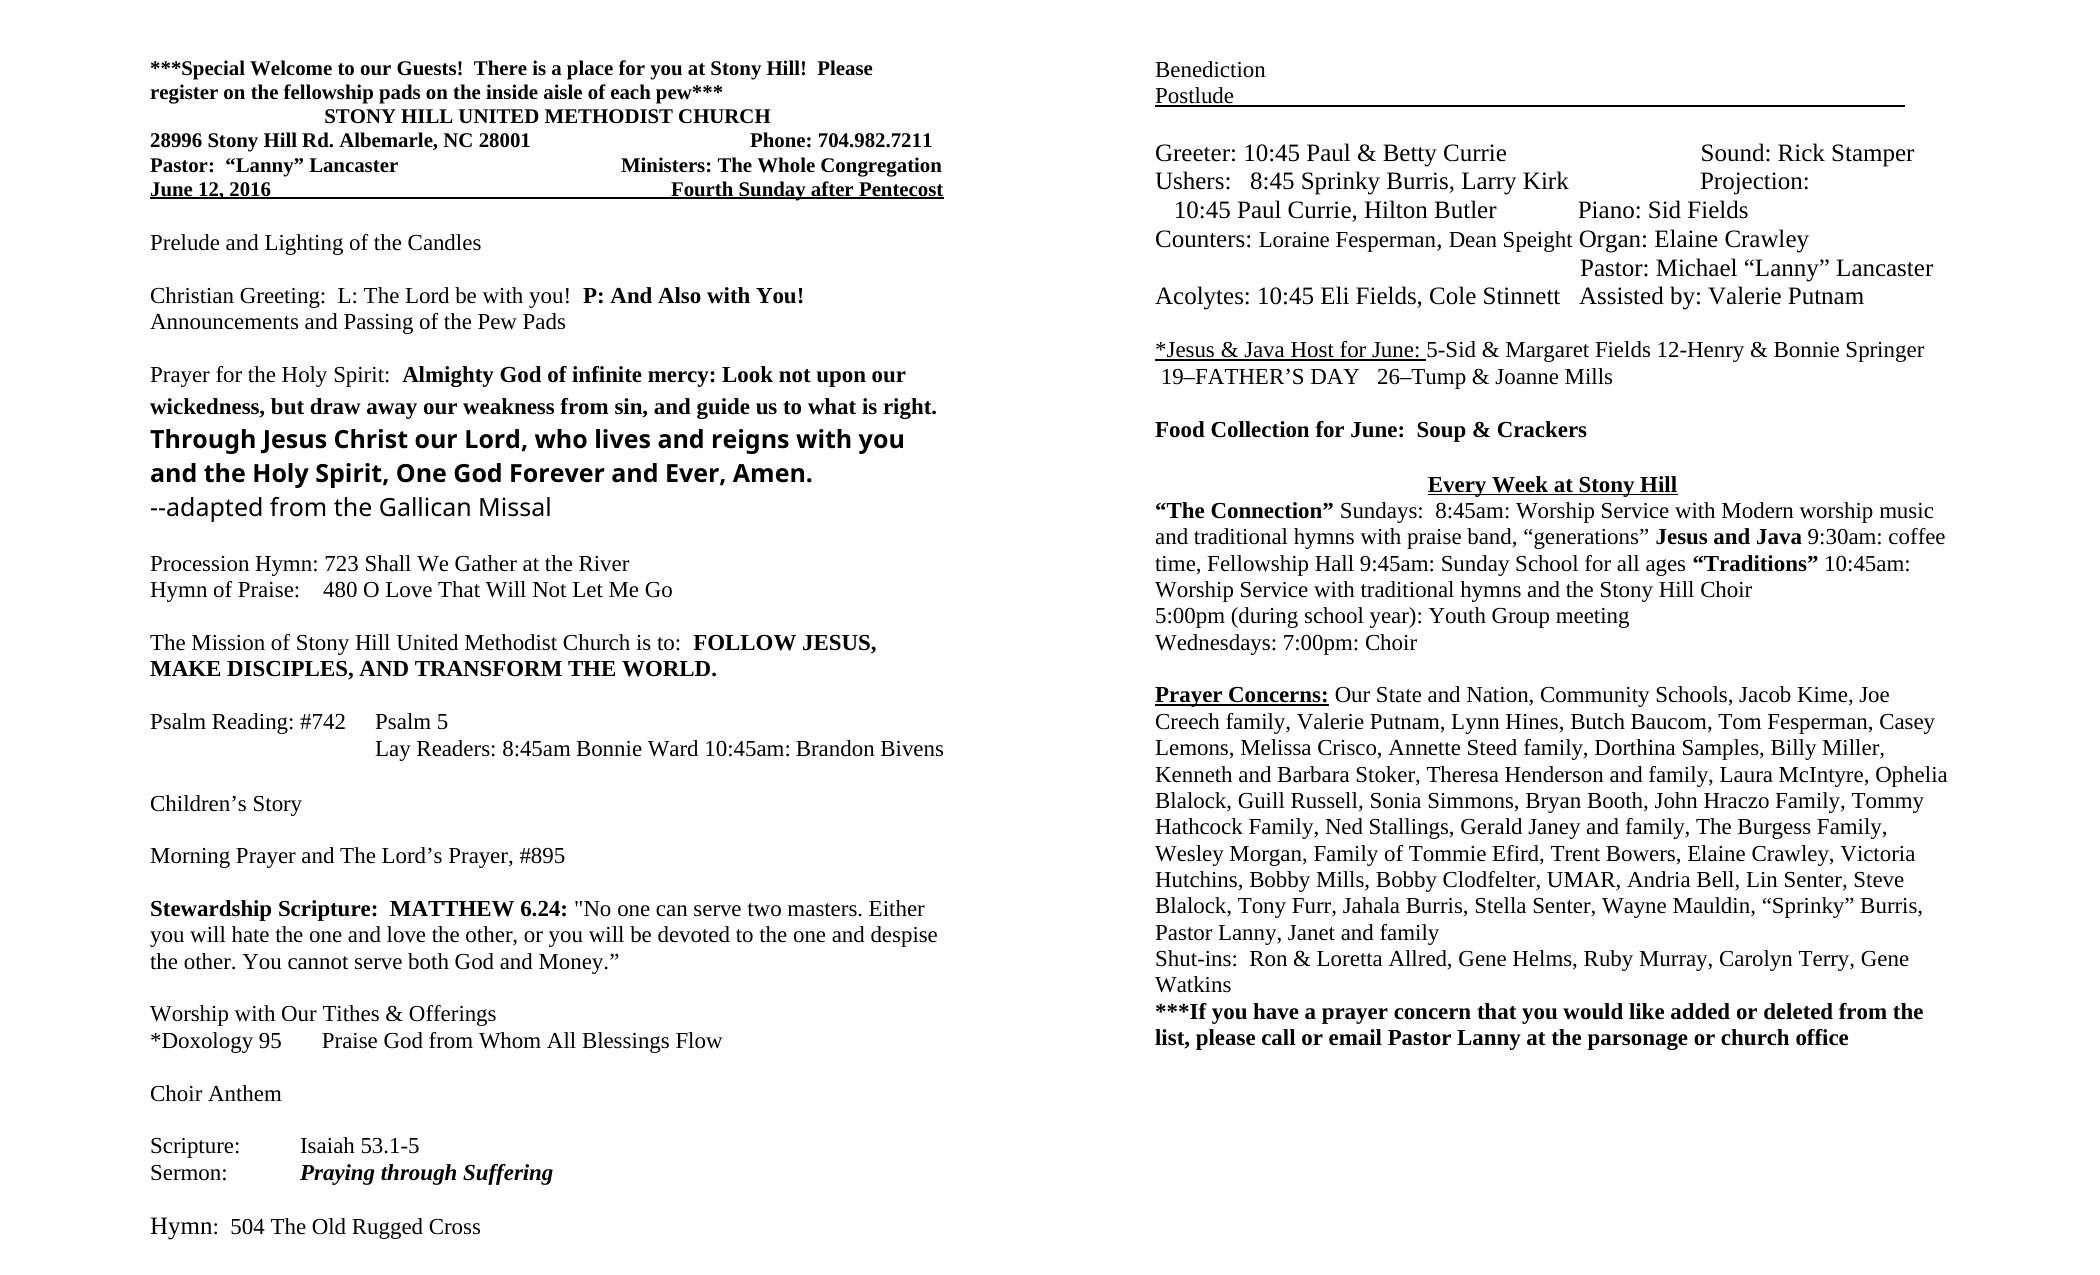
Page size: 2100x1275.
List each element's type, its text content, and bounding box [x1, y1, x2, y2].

text Benediction [1155, 56, 1950, 83]
text Lay Readers: 8:45am Bonnie Ward 10:45am: Brandon Bivens [150, 734, 945, 761]
text Choir Anthem [150, 1079, 945, 1106]
text Procession Hymn: 723 Shall We Gather at the River [150, 550, 945, 576]
text Prayer for the Holy Spirit: Almighty God of infinite mercy: Look not upon our wickedness, but draw away our weakness from sin, and guide us to what is right. Through Jesus Christ our Lord, who lives and reigns with you and the Holy Spirit, One God Forever and Ever, Amen. [150, 361, 945, 490]
text 19–FATHER’S DAY 26–Tump & Joanne Mills [1155, 363, 1950, 389]
text Counters: Loraine Fesperman, Dean Speight Organ: Elaine Crawley [1155, 224, 1950, 253]
text The Mission of Stony Hill United Methodist Church is to: FOLLOW JESUS, MAKE DISCIPLES, AND TRANSFORM THE WORLD. [150, 629, 945, 682]
text 10:45 Paul Currie, Hilton Butler Piano: Sid Fields [1155, 195, 1950, 224]
text Prayer Concerns: Our State and Nation, Community Schools, Jacob Kime, Joe Creech family, Valerie Putnam, Lynn Hines, Butch Baucom, Tom Fesperman, Casey Lemons, Melissa Crisco, Annette Steed family, Dorthina Samples, Billy Miller, Kenneth and Barbara Stoker, Theresa Henderson and family, Laura McIntyre, Ophelia Blalock, Guill Russell, Sonia Simmons, Bryan Booth, John Hraczo Family, Tommy Hathcock Family, Ned Stallings, Gerald Janey and family, The Burgess Family, Wesley Morgan, Family of Tommie Efird, Trent Bowers, Elaine Crawley, Victoria Hutchins, Bobby Mills, Bobby Clodfelter, UMAR, Andria Bell, Lin Senter, Steve Blalock, Tony Furr, Jahala Burris, Stella Senter, Wayne Mauldin, “Sprinky” Burris, Pastor Lanny, Janet and family [1155, 682, 1950, 945]
text Scripture: Isaiah 53.1-5 [150, 1132, 945, 1159]
text Children’s Story [150, 790, 945, 816]
text STONY HILL UNITED METHODIST CHURCH [150, 104, 945, 128]
text Hymn of Praise: 480 O Love That Will Not Let Me Go [150, 576, 945, 603]
text Ushers: 8:45 Sprinky Burris, Larry Kirk Projection: [1155, 166, 1950, 195]
text --adapted from the Gallican Missal [150, 490, 945, 524]
text Sermon: Praying through Suffering [150, 1159, 945, 1185]
text Every Week at Stony Hill [1155, 471, 1950, 497]
text Food Collection for June: Soup & Crackers [1155, 416, 1950, 442]
text Morning Prayer and The Lord’s Prayer, #895 [150, 842, 945, 869]
text Pastor: Michael “Lanny” Lancaster [1155, 253, 1950, 281]
text Prelude and Lighting of the Candles [150, 229, 945, 256]
text ***Special Welcome to our Guests! There is a place for you at Stony Hill! Please register on the fellowship pads on the inside aisle of each pew*** [150, 56, 945, 104]
text Worship with Our Tithes & Offerings [150, 1001, 945, 1027]
text 28996 Stony Hill Rd. Albemarle, NC 28001 Phone: 704.982.7211 [150, 128, 945, 152]
text “The Connection” Sundays: 8:45am: Worship Service with Modern worship music and traditional hymns with praise band, “generations” Jesus and Java 9:30am: coffee time, Fellowship Hall 9:45am: Sunday School for all ages “Traditions” 10:45am: Worship Service with traditional hymns and the Stony Hill Choir [1155, 497, 1950, 602]
text Hymn: 504 The Old Rugged Cross [150, 1211, 945, 1240]
text Greeter: 10:45 Paul & Betty Currie Sound: Rick Stamper [1155, 138, 1950, 166]
text *Jesus & Java Host for June: 5-Sid & Margaret Fields 12-Henry & Bonnie Springer [1155, 337, 1950, 363]
text Wednesdays: 7:00pm: Choir [1155, 629, 1950, 655]
text 5:00pm (during school year): Youth Group meeting [1155, 602, 1950, 629]
text Stewardship Scripture: MATTHEW 6.24: "No one can serve two masters. Either you will hate the one and love the other, or you will be devoted to the one and despise the other. You cannot serve both God and Money.” [150, 895, 945, 974]
text ***If you have a prayer concern that you would like added or deleted from the list, please call or email Pastor Lanny at the parsonage or church office [1155, 998, 1950, 1051]
text Pastor: “Lanny” Lancaster Ministers: The Whole Congregation June 12, 2016 Fourth Sunday after Pentecost [150, 152, 945, 201]
text Acolytes: 10:45 Eli Fields, Cole Stinnett Assisted by: Valerie Putnam [1155, 281, 1950, 310]
text Shut-ins: Ron & Loretta Allred, Gene Helms, Ruby Murray, Carolyn Terry, Gene Watkins [1155, 945, 1950, 998]
text *Doxology 95 Praise God from Whom All Blessings Flow [150, 1027, 945, 1053]
text Psalm Reading: #742 Psalm 5 [150, 708, 945, 734]
text Announcements and Passing of the Pew Pads [150, 308, 945, 335]
text Postlude [1155, 83, 1950, 109]
text Christian Greeting: L: The Lord be with you! P: And Also with You! [150, 282, 945, 308]
